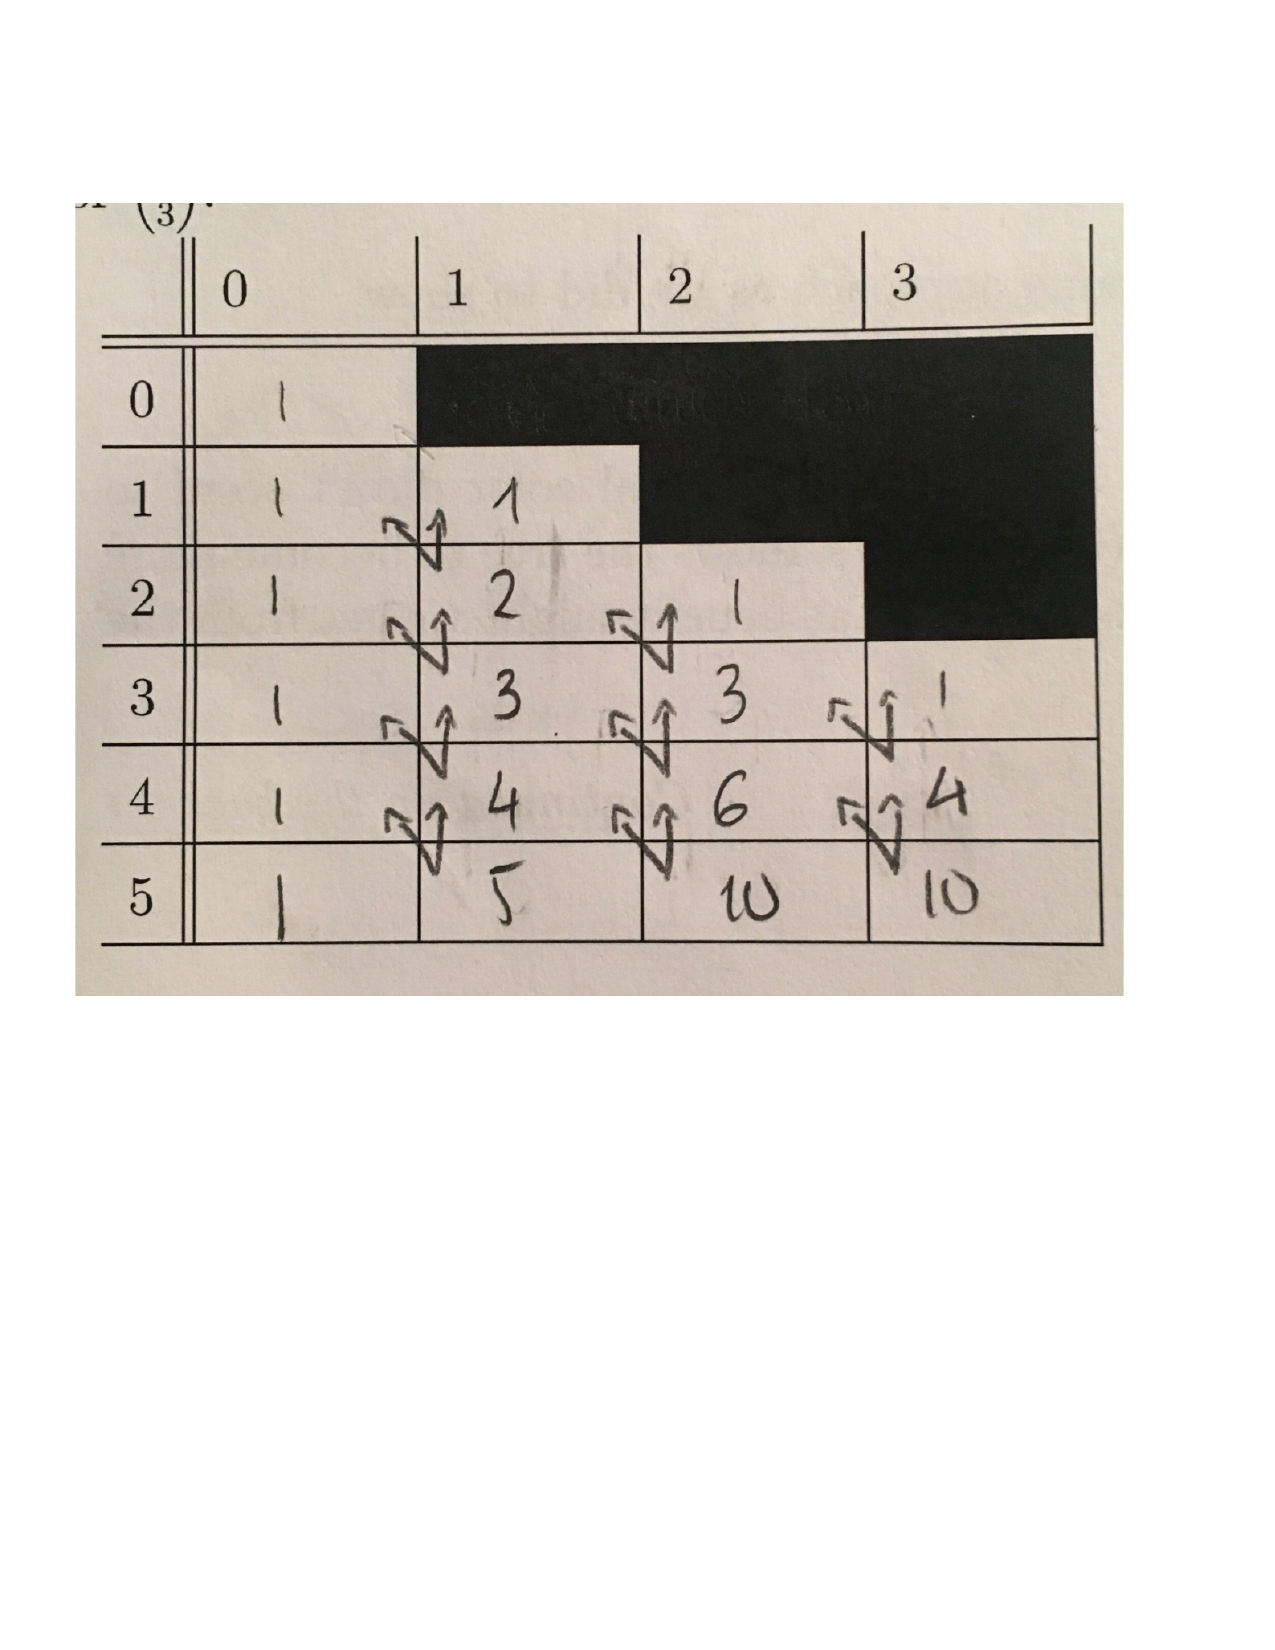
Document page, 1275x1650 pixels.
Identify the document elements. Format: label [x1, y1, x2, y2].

picture [75, 203, 1124, 996]
